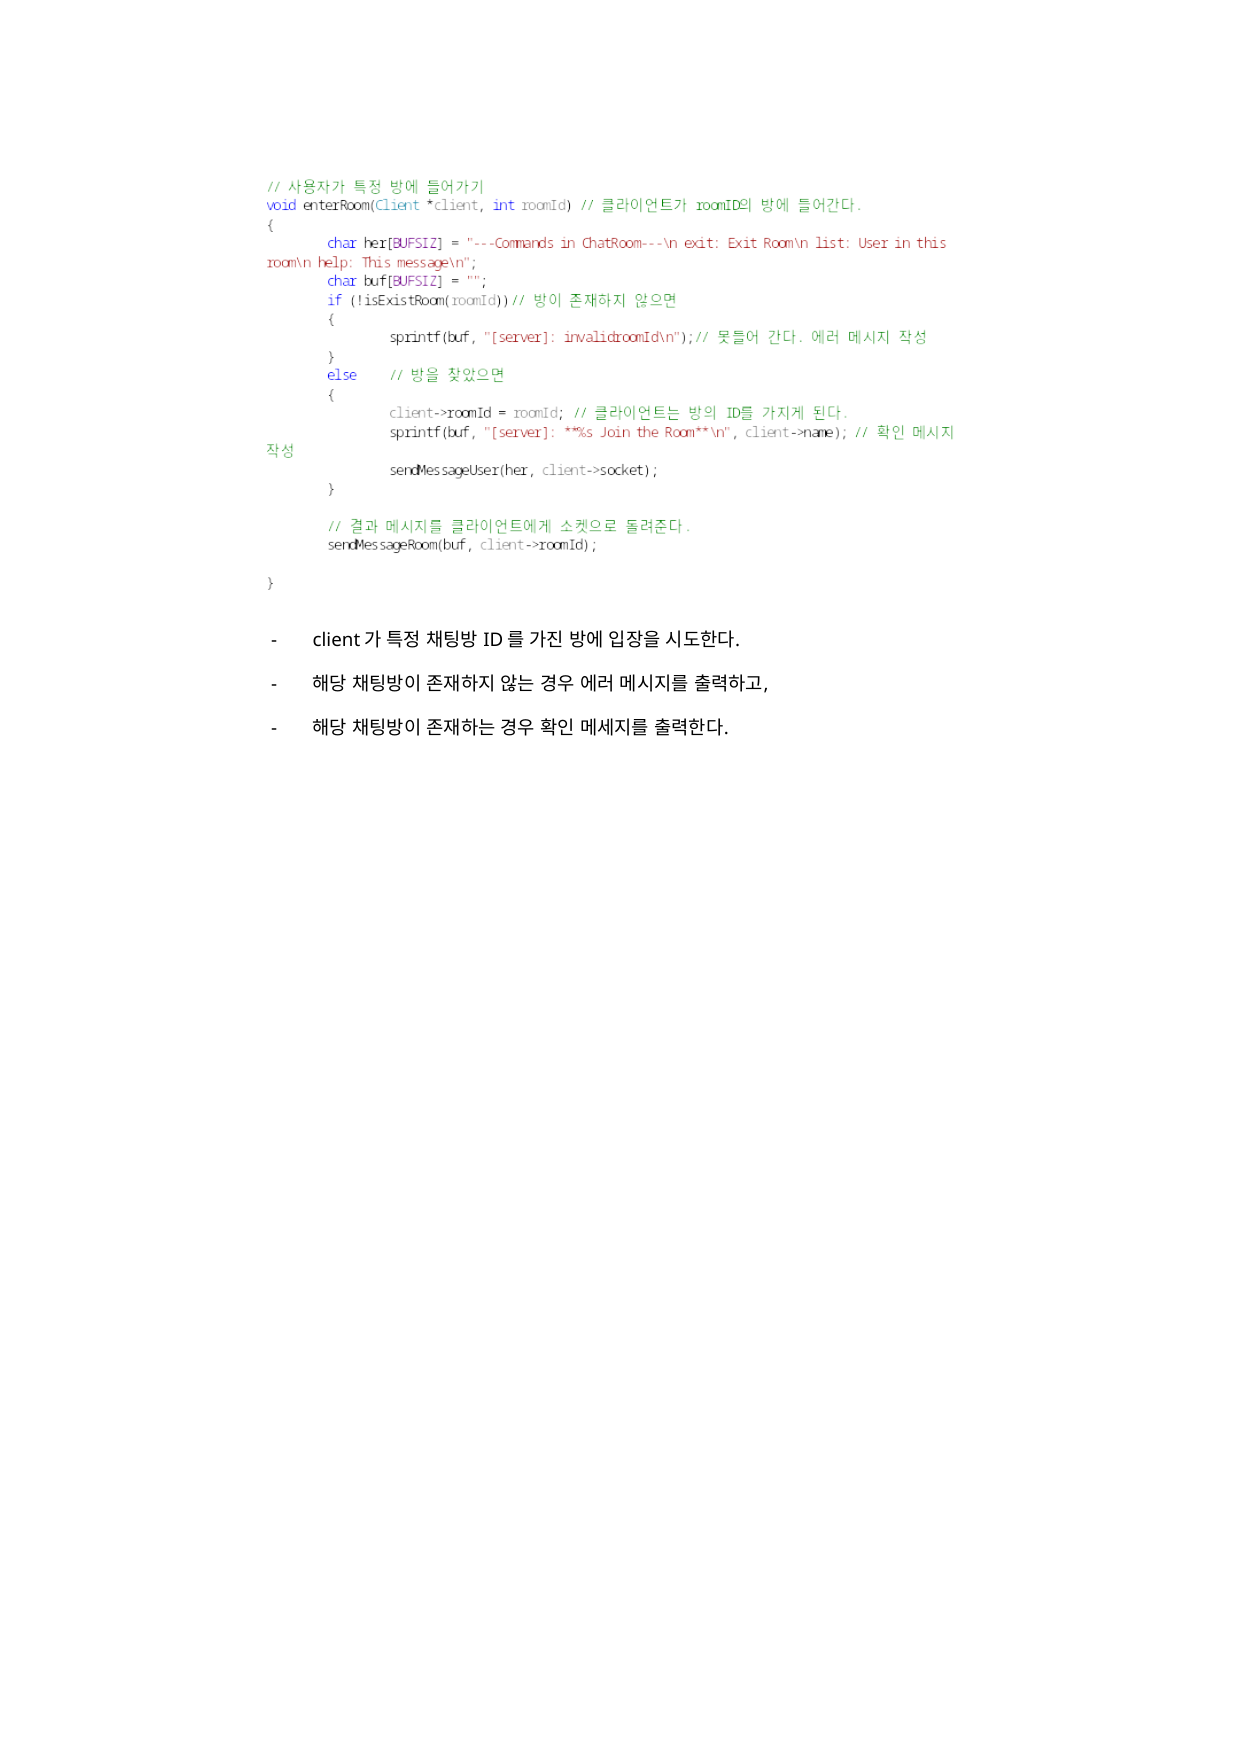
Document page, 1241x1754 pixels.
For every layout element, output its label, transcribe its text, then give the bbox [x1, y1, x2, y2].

list 해당 채팅방이 존재하는 경우 확인 메세지를 출력한다. [271, 712, 1090, 740]
list client가 특정 채팅방 ID를 가진 방에 입장을 시도한다. [271, 625, 1090, 652]
list 해당 채팅방이 존재하지 않는 경우 에러 메시지를 출력하고, [271, 669, 1090, 696]
